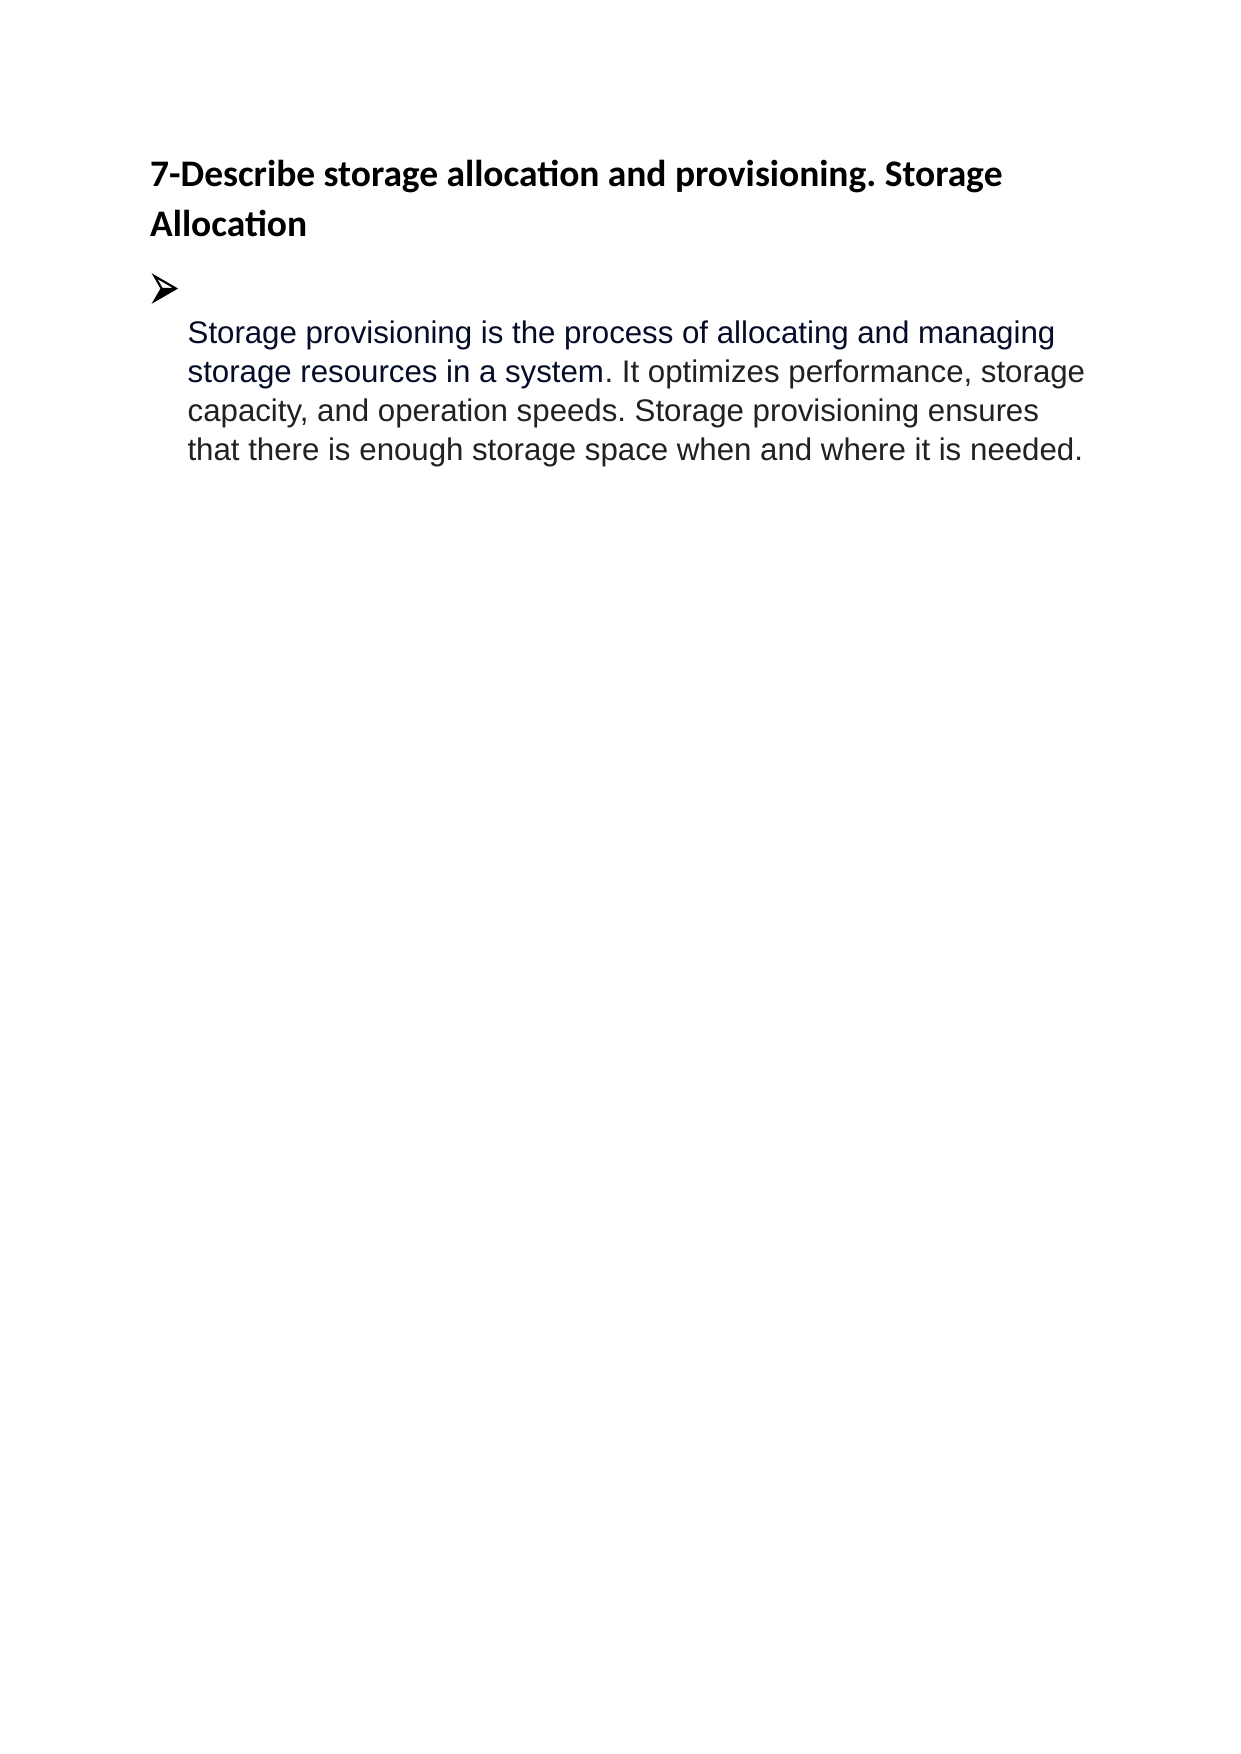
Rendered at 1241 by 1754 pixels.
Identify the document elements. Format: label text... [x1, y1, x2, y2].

text 7-Describe storage allocation and provisioning. Storage Allocation [150, 150, 1090, 245]
list Storage provisioning is the process of allocating and managing storage resources in a system. It optimizes performance, storage capacity, and operation speeds. Storage provisioning ensures that there is enough storage space when and where it is needed. [150, 266, 1090, 466]
